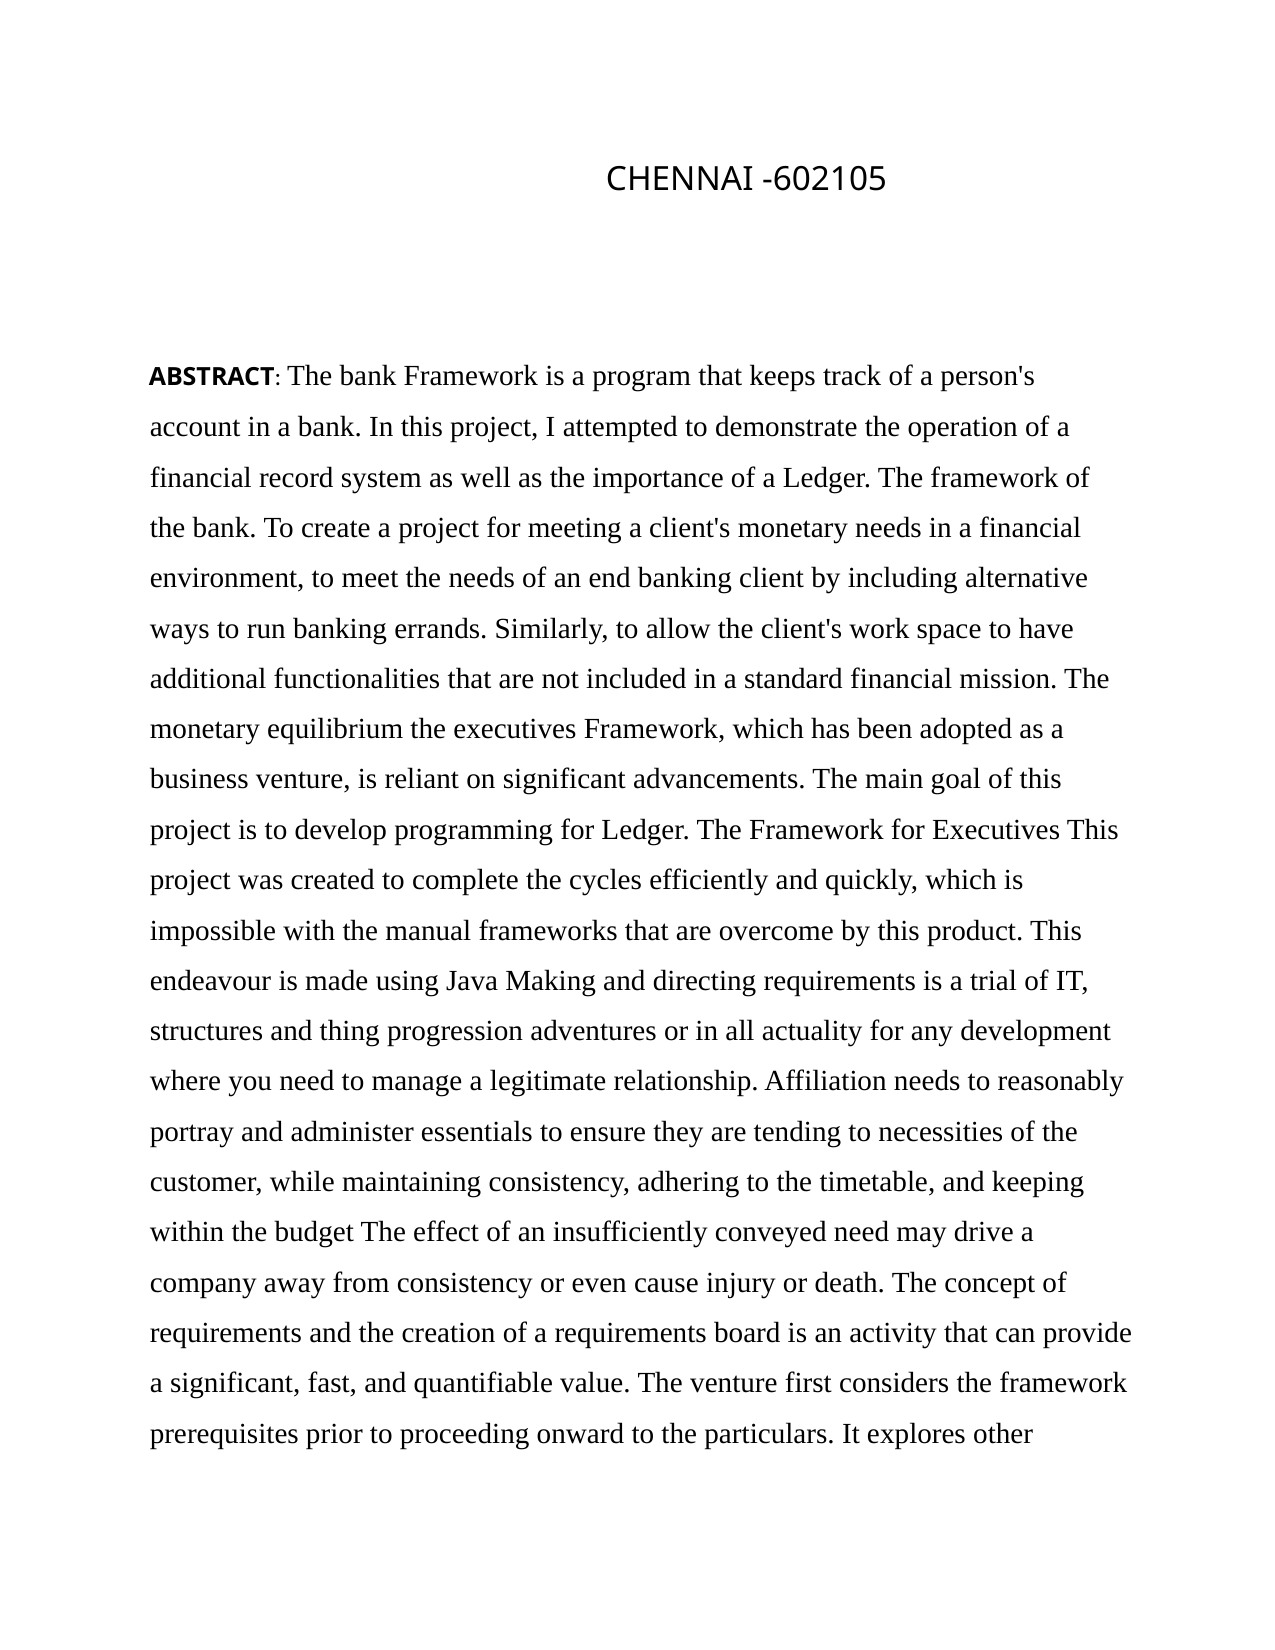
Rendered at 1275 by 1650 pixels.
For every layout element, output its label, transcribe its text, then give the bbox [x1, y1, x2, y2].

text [148, 358, 1133, 1449]
subtitle CHENNAI -602105 [225, 155, 1194, 200]
